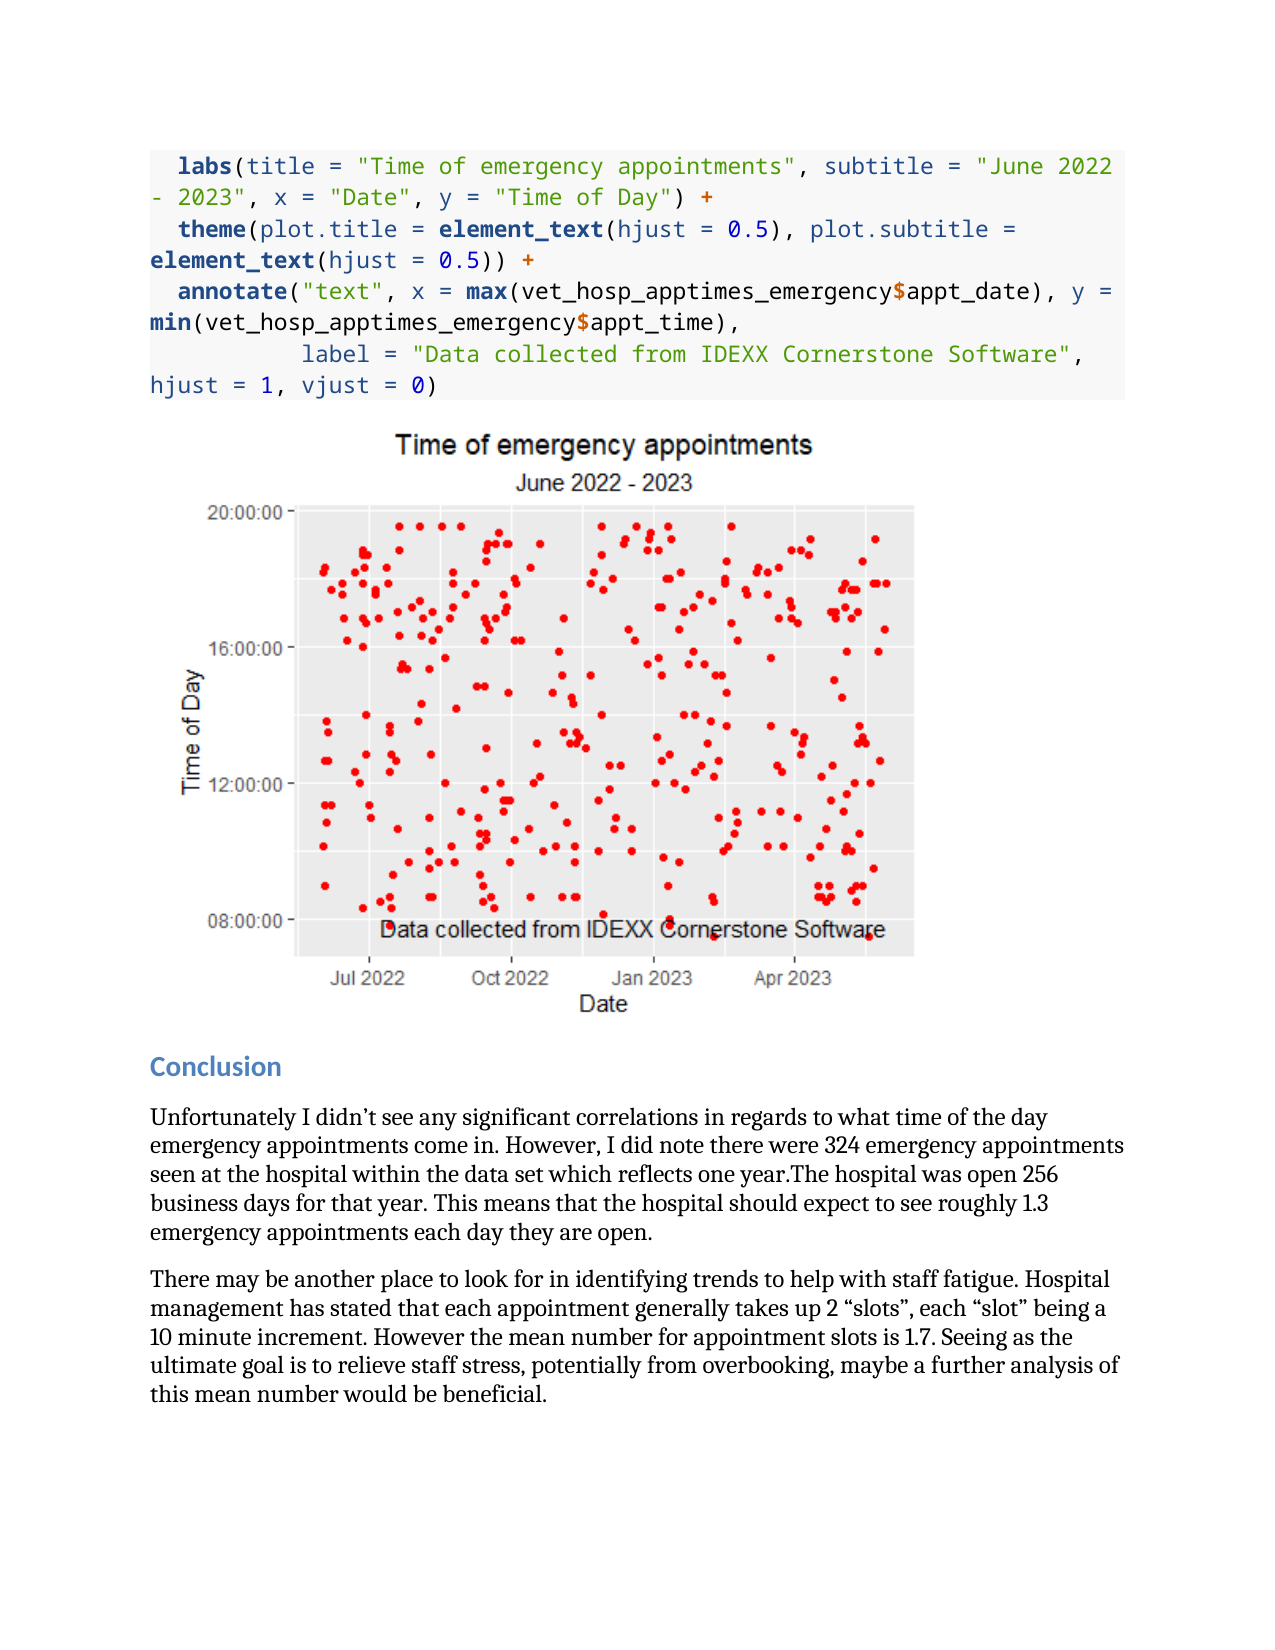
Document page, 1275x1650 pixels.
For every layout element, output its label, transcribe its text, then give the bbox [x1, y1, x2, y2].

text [150, 150, 1125, 400]
text Unfortunately I didn’t see any significant correlations in regards to what time of the day emergency appointments come in. However, I did note there were 324 emergency appointments seen at the hospital within the data set which reflects one year.The hospital was open 256 business days for that year. This means that the hospital should expect to see roughly 1.3 emergency appointments each day they are open. [150, 1102, 1125, 1246]
picture [168, 420, 927, 1028]
subtitle Conclusion [150, 1048, 1125, 1084]
text There may be another place to look for in identifying trends to help with staff fatigue. Hospital management has stated that each appointment generally takes up 2 “slots”, each “slot” being a 10 minute increment. However the mean number for appointment slots is 1.7. Seeing as the ultimate goal is to relieve staff stress, potentially from overbooking, maybe a further analysis of this mean number would be beneficial. [150, 1265, 1125, 1409]
